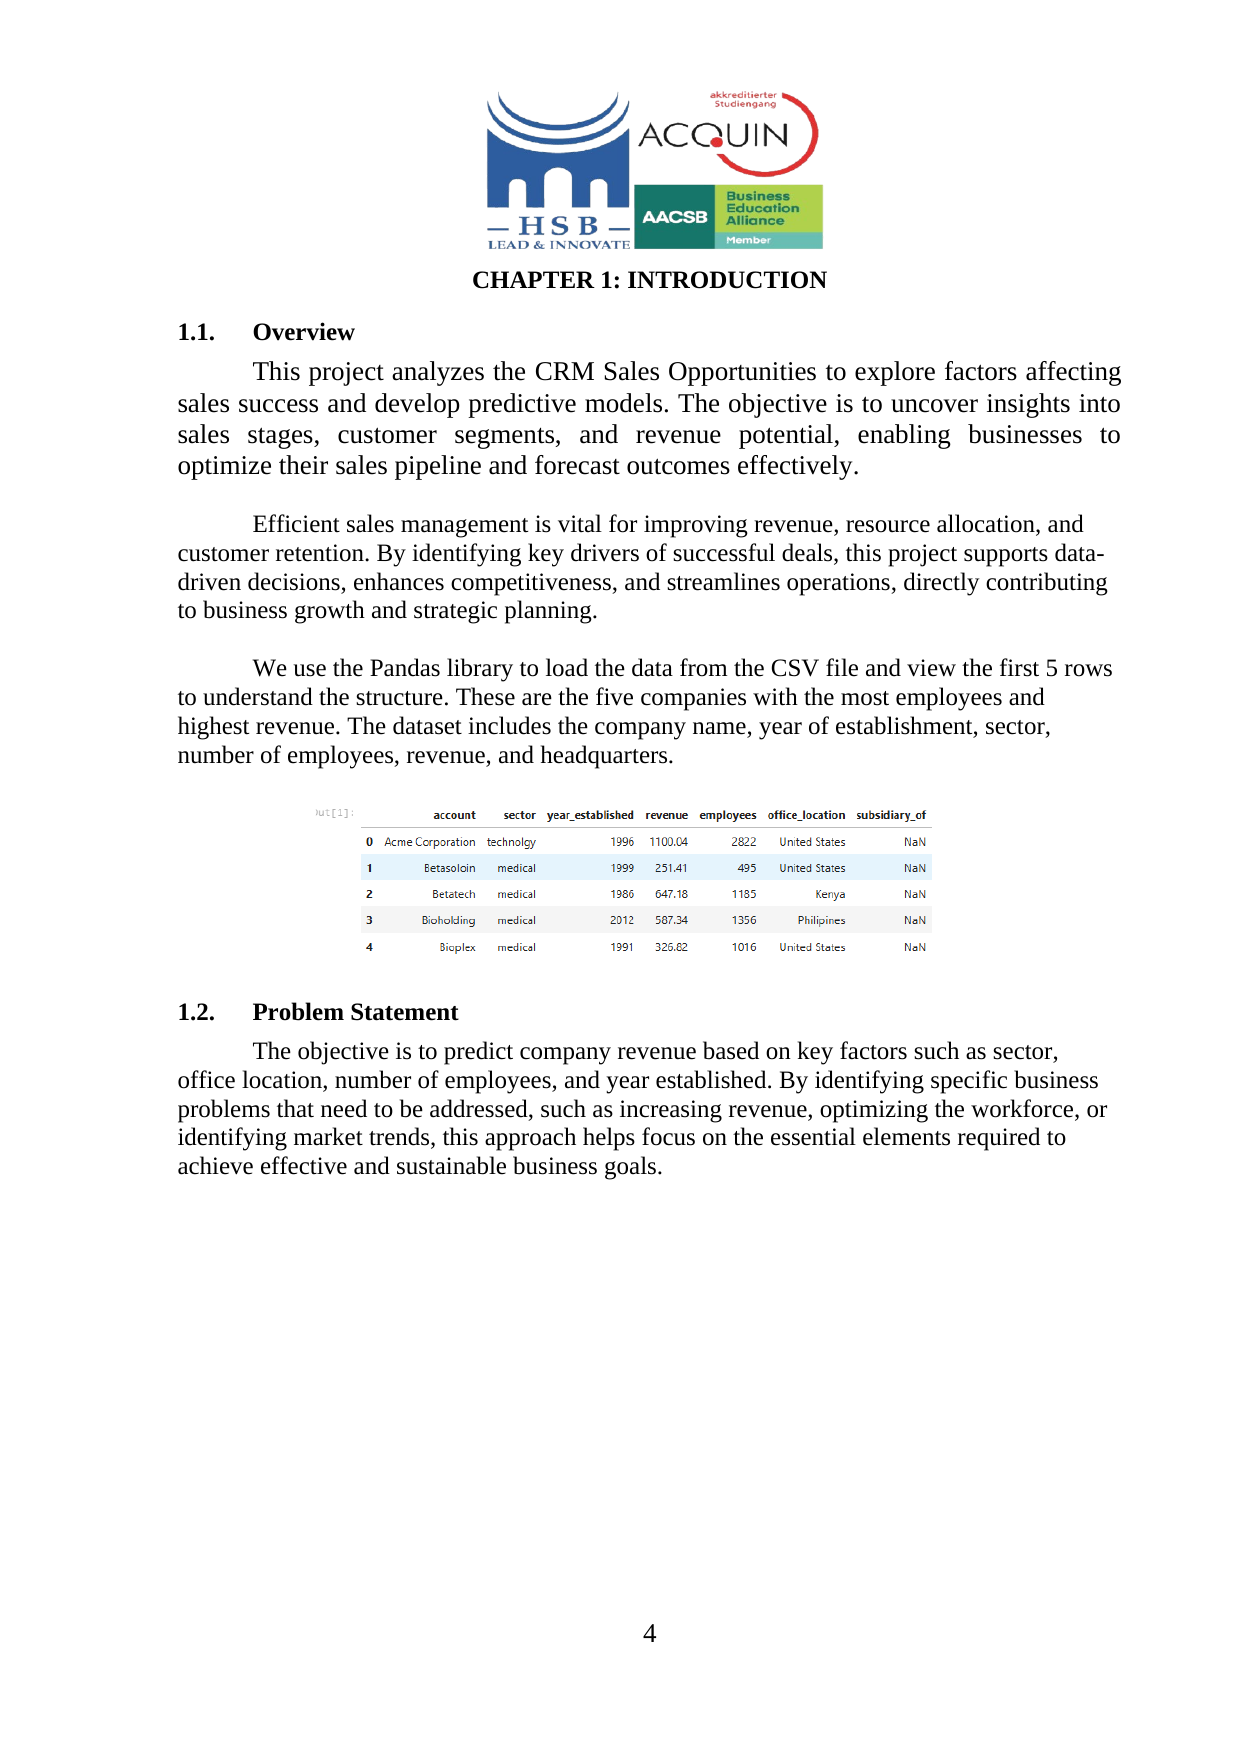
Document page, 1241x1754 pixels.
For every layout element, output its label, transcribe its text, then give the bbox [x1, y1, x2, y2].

subtitle CHAPTER 1: INTRODUCTION [177, 266, 1122, 294]
text Efficient sales management is vital for improving revenue, resource allocation, and customer retention. By identifying key drivers of successful deals, this project supports data-driven decisions, enhances competitiveness, and streamlines operations, directly contributing to business growth and strategic planning. [177, 509, 1122, 624]
text This project analyzes the CRM Sales Opportunities to explore factors affecting sales success and develop predictive models. The objective is to uncover insights into sales stages, customer segments, and revenue potential, enabling businesses to optimize their sales pipeline and forecast outcomes effectively. [177, 356, 1122, 480]
text The objective is to predict company revenue based on key factors such as sector, office location, number of employees, and year established. By identifying specific business problems that need to be addressed, such as increasing revenue, optimizing the workforce, or identifying market trends, this approach helps focus on the essential elements required to achieve effective and sustainable business goals. [177, 1036, 1122, 1180]
picture [315, 797, 984, 974]
text We use the Pandas library to load the data from the CSV file and view the first 5 rows to understand the structure. These are the five companies with the most employees and highest revenue. The dataset includes the company name, year of establishment, sector, number of employees, revenue, and headquarters. [177, 653, 1122, 768]
subtitle Overview [177, 317, 1122, 346]
subtitle Problem Statement [177, 997, 1122, 1026]
picture [433, 75, 867, 266]
